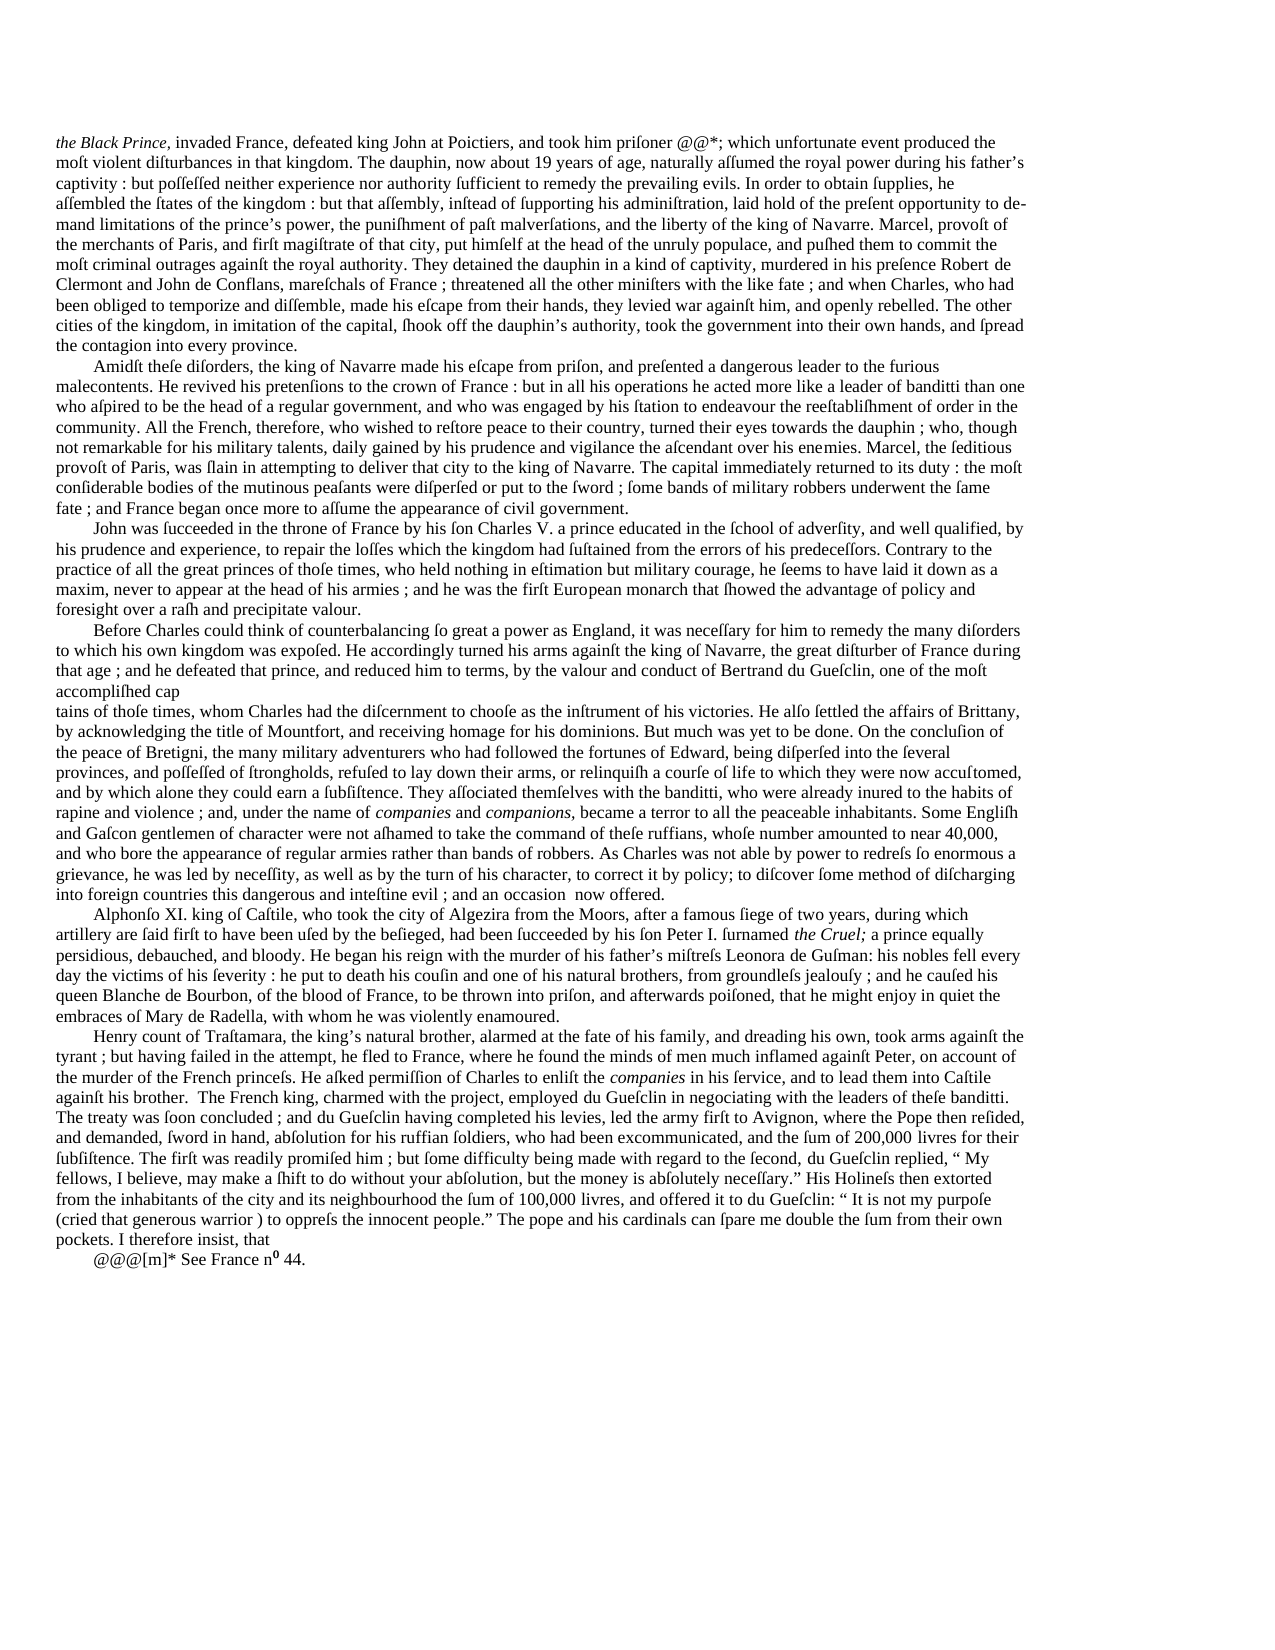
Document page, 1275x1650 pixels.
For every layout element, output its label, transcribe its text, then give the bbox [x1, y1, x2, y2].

text Henry count of Traſtamara, the king’s natural brother, alarmed at the fate of his family, and dreading his own, took arms againſt the tyrant ; but having failed in the attempt, he fled to France, where he found the minds of men much inflamed againſt Peter, on account of the murder of the French princeſs. He aſked permiſſion of Charles to enliſt the companies in his ſervice, and to lead them into Caſtile againſt his brother. The French king, charmed with the project, employed du Gueſclin in negociating with the leaders of theſe banditti. The treaty was ſoon concluded ; and du Gueſclin having completed his levies, led the army firſt to Avignon, where the Pope then reſided, and demanded, ſword in hand, abſolution for his ruffian ſoldiers, who had been excommunicated, and the ſum of 200,000 livres for their ſubſiſtence. The firſt was readily promiſed him ; but ſome difficulty being made with regard to the ſecond, du Gueſclin replied, “ My fellows, I believe, may make a ſhift to do without your abſolution, but the money is abſolutely neceſſary.” His Holineſs then extorted from the inhabitants of the city and its neighbourhood the ſum of 100,000 livres, and offered it to du Gueſclin: “ It is not my purpoſe (cried that generous warrior ) to oppreſs the innocent people.” The pope and his cardinals can ſpare me double the ſum from their own pockets. I therefore insist, that [56, 1026, 1028, 1249]
text John was ſucceeded in the throne of France by his ſon Charles V. a prince educated in the ſchool of adverſity, and well qualified, by his prudence and experience, to repair the loſſes which the kingdom had ſuſtained from the errors of his predeceſſors. Contrary to the practice of all the great princes of thoſe times, who held nothing in eſtimation but military courage, he ſeems to have laid it down as a maxim, never to appear at the head of his armies ; and he was the firſt European monarch that ſhowed the advantage of policy and foresight over a raſh and precipitate valour. [56, 518, 1028, 619]
text tains of thoſe times, whom Charles had the diſcernment to chooſe as the inſtrument of his victories. He alſo ſettled the affairs of Brittany, by acknowledging the title of Mountfort, and receiving homage for his dominions. But much was yet to be done. On the concluſion of the peace of Bretigni, the many military adventurers who had followed the fortunes of Edward, being diſperſed into the ſeveral provinces, and poſſeſſed of ſtrongholds, refuſed to lay down their arms, or relinquiſh a courſe oſ life to which they were now accuſtomed, and by which alone they could earn a ſubſiſtence. They aſſociated themſelves with the banditti, who were already inured to the habits of rapine and violence ; and, under the name of companies and companions, became a terror to all the peaceable inhabitants. Some Engliſh and Gaſcon gentlemen of character were not aſhamed to take the command of theſe ruffians, whoſe number amounted to near 40,000, and who bore the appearance of regular armies rather than bands of robbers. As Charles was not able by power to redreſs ſo enormous a grievance, he was led by neceſſity, as well as by the turn of his character, to correct it by policy; to diſcover ſome method of diſcharging into foreign countries this dangerous and inteſtine evil ; and an occasion now offered. [56, 701, 1028, 904]
text Amidſt theſe diſorders, the king of Navarre made his eſcape from priſon, and preſented a dangerous leader to the furious malecontents. He revived his pretenſions to the crown of France : but in all his operations he acted more like a leader of banditti than one who aſpired to be the head of a regular government, and who was engaged by his ſtation to endeavour the reeſtabliſhment of order in the community. All the French, therefore, who wished to reſtore peace to their country, turned their eyes towards the dauphin ; who, though not remarkable for his military talents, daily gained by his prudence and vigilance the aſcendant over his enemies. Marcel, the ſeditious provoſt of Paris, was ſlain in attempting to deliver that city to the king of Navarre. The capital immediately returned to its duty : the moſt conſiderable bodies of the mutinous peaſants were diſperſed or put to the ſword ; ſome bands of military robbers underwent the ſame fate ; and France began once more to aſſume the appearance of civil government. [56, 356, 1028, 518]
text Before Charles could think of counterbalancing ſo great a power as England, it was neceſſary for him to remedy the many diſorders to which his own kingdom was expoſed. He accordingly turned his arms againſt the king oſ Navarre, the great diſturber of France during that age ; and he defeated that prince, and reduced him to terms, by the valour and conduct of Bertrand du Gueſclin, one of the moſt accompliſhed cap [56, 619, 1028, 701]
text the Black Prince, invaded France, defeated king John at Poictiers, and took him priſoner @@*; which unfortunate event produced the moſt violent diſturbances in that kingdom. The dauphin, now about 19 years of age, naturally aſſumed the royal power during his father’s captivity : but poſſeſſed neither experience nor authority ſufficient to remedy the prevailing evils. In order to obtain ſupplies, he aſſembled the ſtates of the kingdom : but that aſſembly, inſtead of ſupporting his adminiſtration, laid hold of the preſent opportunity to demand limitations of the prince’s power, the puniſhment of paſt malverſations, and the liberty of the king of Navarre. Marcel, provoſt of the merchants of Paris, and firſt magiſtrate of that city, put himſelf at the head of the unruly populace, and puſhed them to commit the moſt criminal outrages againſt the royal authority. They detained the dauphin in a kind of captivity, murdered in his preſence Robert de Clermont and John de Conflans, mareſchals of France ; threatened all the other miniſters with the like fate ; and when Charles, who had been obliged to temporize and diſſemble, made his eſcape from their hands, they levied war againſt him, and openly rebelled. The other cities of the kingdom, in imitation of the capital, ſhook off the dauphin’s authority, took the government into their own hands, and ſpread the contagion into every province. [56, 132, 1028, 356]
text Alphonſo XI. king oſ Caſtile, who took the city of Algezira from the Moors, after a famous ſiege of two years, during which artillery are ſaid firſt to have been uſed by the beſieged, had been ſucceeded by his ſon Peter I. ſurnamed the Cruel; a prince equally persidious, debauched, and bloody. He began his reign with the murder of his father’s miſtreſs Leonora de Guſman: his nobles fell every day the victims of his ſeverity : he put to death his couſin and one of his natural brothers, from groundleſs jealouſy ; and he cauſed his queen Blanche de Bourbon, of the blood of France, to be thrown into priſon, and afterwards poiſoned, that he might enjoy in quiet the embraces oſ Mary de Radella, with whom he was violently enamoured. [56, 904, 1028, 1026]
text @@@[m]* See France n⁰ 44. [56, 1249, 1028, 1269]
